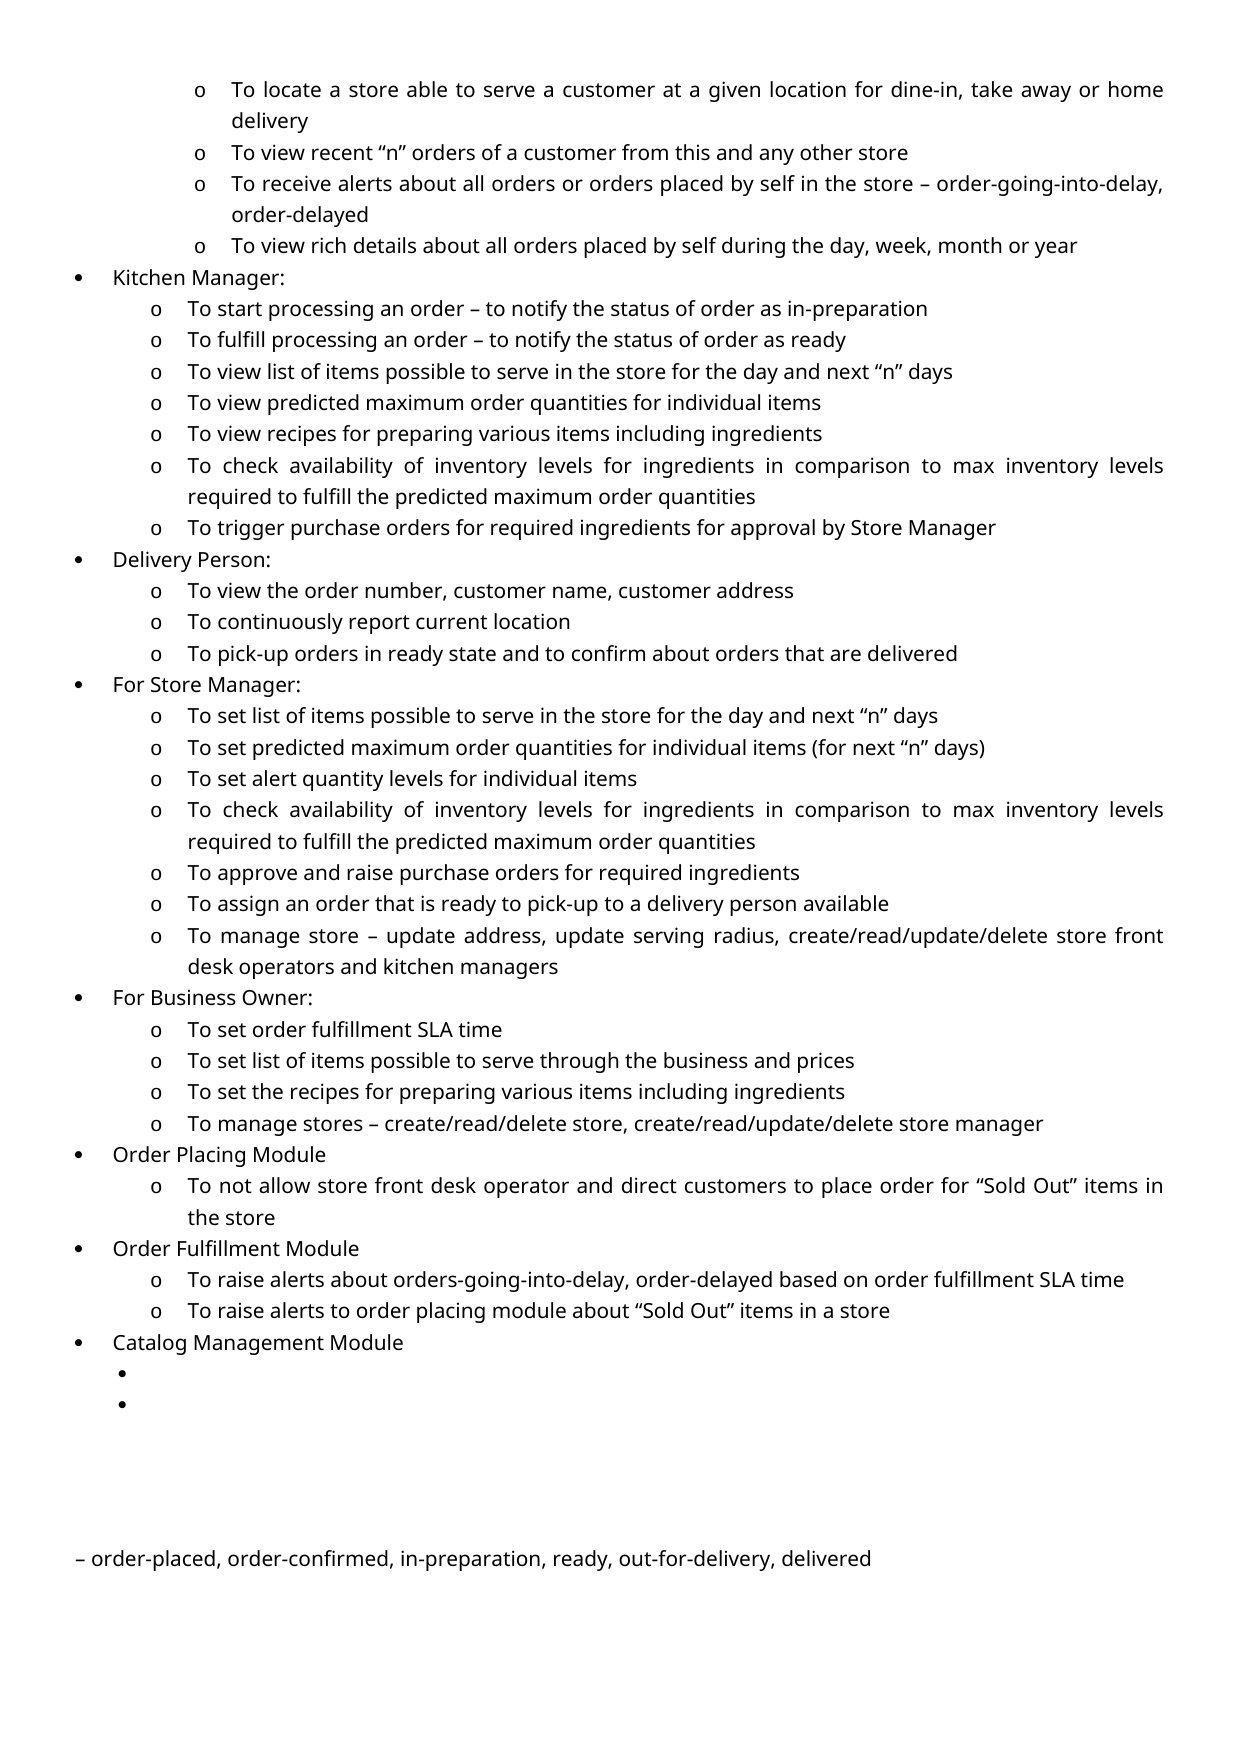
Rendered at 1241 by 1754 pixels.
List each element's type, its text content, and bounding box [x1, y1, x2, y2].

list To set order fulfillment SLA time [150, 1015, 1165, 1043]
list To assign an order that is ready to pick-up to a delivery person available [150, 889, 1165, 918]
list To view recipes for preparing various items including ingredients [150, 419, 1165, 448]
list To approve and raise purchase orders for required ingredients [150, 858, 1165, 887]
list To set alert quantity levels for individual items [150, 764, 1165, 793]
list For Business Owner: [75, 983, 1165, 1012]
list To continuously report current location [150, 607, 1165, 636]
list To locate a store able to serve a customer at a given location for dine-in, take away or home delivery [194, 75, 1165, 135]
list To view recent “n” orders of a customer from this and any other store [194, 138, 1165, 166]
text – order-placed, order-confirmed, in-preparation, ready, out-for-delivery, delivered [75, 1544, 1165, 1573]
list To receive alerts about all orders or orders placed by self in the store – order-going-into-delay, order-delayed [194, 169, 1165, 229]
list To set predicted maximum order quantities for individual items (for next “n” days) [150, 733, 1165, 761]
list To view predicted maximum order quantities for individual items [150, 388, 1165, 417]
list Order Placing Module [75, 1140, 1165, 1168]
list To check availability of inventory levels for ingredients in comparison to max inventory levels required to fulfill the predicted maximum order quantities [150, 451, 1165, 511]
list Delivery Person: [75, 545, 1165, 573]
list To trigger purchase orders for required ingredients for approval by Store Manager [150, 513, 1165, 542]
list To start processing an order – to notify the status of order as in-preparation [150, 294, 1165, 323]
list Kitchen Manager: [75, 263, 1165, 291]
list To set the recipes for preparing various items including ingredients [150, 1077, 1165, 1106]
list To pick-up orders in ready state and to confirm about orders that are delivered [150, 639, 1165, 667]
list To set list of items possible to serve through the business and prices [150, 1046, 1165, 1074]
list To view list of items possible to serve in the store for the day and next “n” days [150, 357, 1165, 385]
list To view the order number, customer name, customer address [150, 576, 1165, 605]
list To raise alerts about orders-going-into-delay, order-delayed based on order fulfillment SLA time [150, 1265, 1165, 1294]
list To not allow store front desk operator and direct customers to place order for “Sold Out” items in the store [150, 1171, 1165, 1231]
list To raise alerts to order placing module about “Sold Out” items in a store [150, 1297, 1165, 1325]
list Catalog Management Module [75, 1328, 1165, 1356]
list For Store Manager: [75, 670, 1165, 699]
list To check availability of inventory levels for ingredients in comparison to max inventory levels required to fulfill the predicted maximum order quantities [150, 796, 1165, 855]
list Order Fulfillment Module [75, 1234, 1165, 1262]
list To view rich details about all orders placed by self during the day, week, month or year [194, 232, 1165, 260]
list To set list of items possible to serve in the store for the day and next “n” days [150, 701, 1165, 730]
list To manage stores – create/read/delete store, create/read/update/delete store manager [150, 1109, 1165, 1137]
list To manage store – update address, update serving radius, create/read/update/delete store front desk operators and kitchen managers [150, 921, 1165, 981]
list To fulfill processing an order – to notify the status of order as ready [150, 326, 1165, 354]
